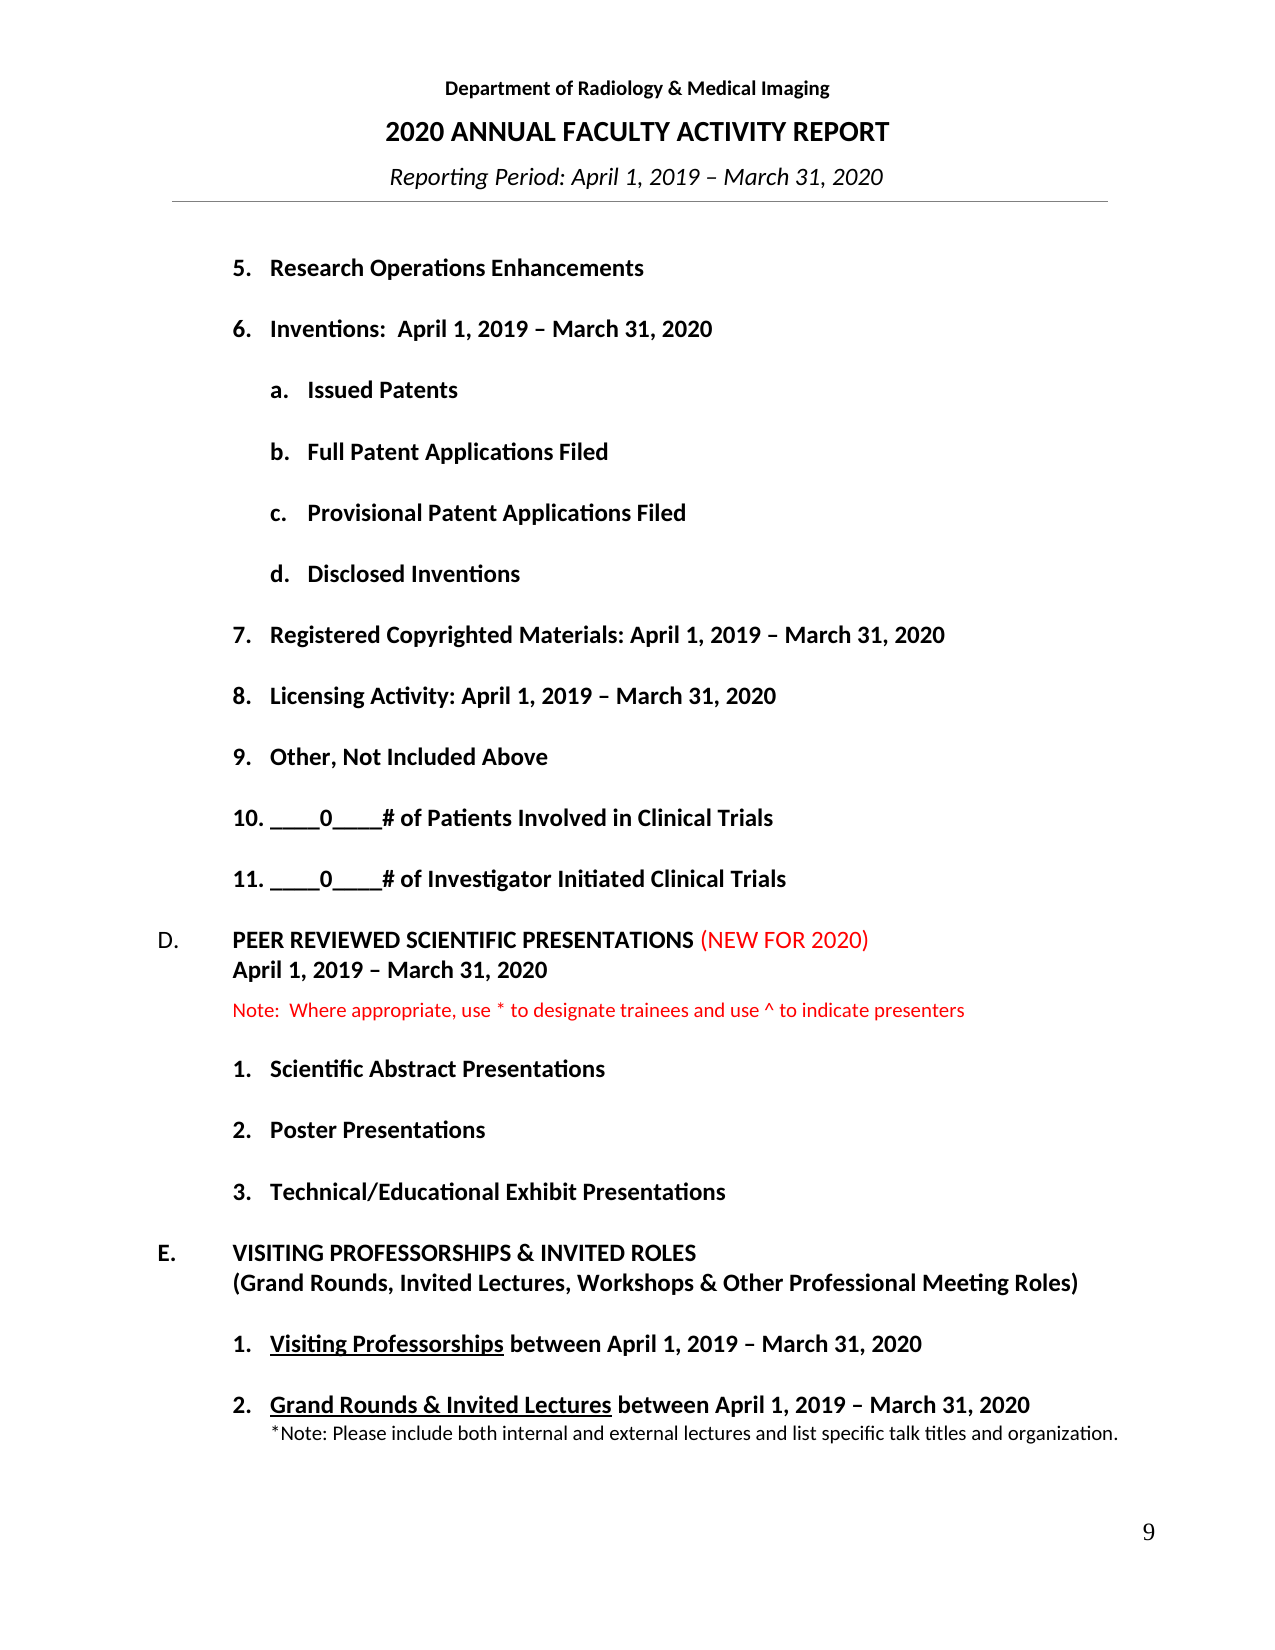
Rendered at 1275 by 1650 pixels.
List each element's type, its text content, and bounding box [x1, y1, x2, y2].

list Provisional Patent Applications Filed [270, 497, 1155, 527]
list Research Operations Enhancements [232, 253, 1155, 283]
list Poster Presentations [232, 1114, 1155, 1145]
list PEER REVIEWED SCIENTIFIC PRESENTATIONS (NEW FOR 2020) [157, 924, 1155, 954]
list (Grand Rounds, Invited Lectures, Workshops & Other Professional Meeting Roles) [232, 1267, 1155, 1298]
list Other, Not Included Above [232, 741, 1155, 771]
list VISITING PROFESSORSHIPS & INVITED ROLES [157, 1237, 1155, 1267]
list Registered Copyrighted Materials: April 1, 2019 – March 31, 2020 [232, 619, 1155, 649]
list Technical/Educational Exhibit Presentations [232, 1176, 1155, 1206]
list April 1, 2019 – March 31, 2020 [232, 954, 1155, 985]
list Scientific Abstract Presentations [232, 1053, 1155, 1084]
list Note: Where appropriate, use * to designate trainees and use ^ to indicate presenters [232, 998, 1155, 1023]
list Issued Patents [270, 375, 1155, 405]
list ____0____# of Investigator Initiated Clinical Trials [232, 863, 1155, 893]
list Full Patent Applications Filed [270, 436, 1155, 466]
list ____0____# of Patients Involved in Clinical Trials [232, 802, 1155, 832]
list Grand Rounds & Invited Lectures between April 1, 2019 – March 31, 2020 [232, 1389, 1155, 1420]
list Licensing Activity: April 1, 2019 – March 31, 2020 [232, 680, 1155, 710]
list Visiting Professorships between April 1, 2019 – March 31, 2020 [232, 1328, 1155, 1359]
list Inventions: April 1, 2019 – March 31, 2020 [232, 314, 1155, 344]
list Disclosed Inventions [270, 558, 1155, 588]
text *Note: Please include both internal and external lectures and list specific talk titles and organization. [270, 1420, 1155, 1445]
